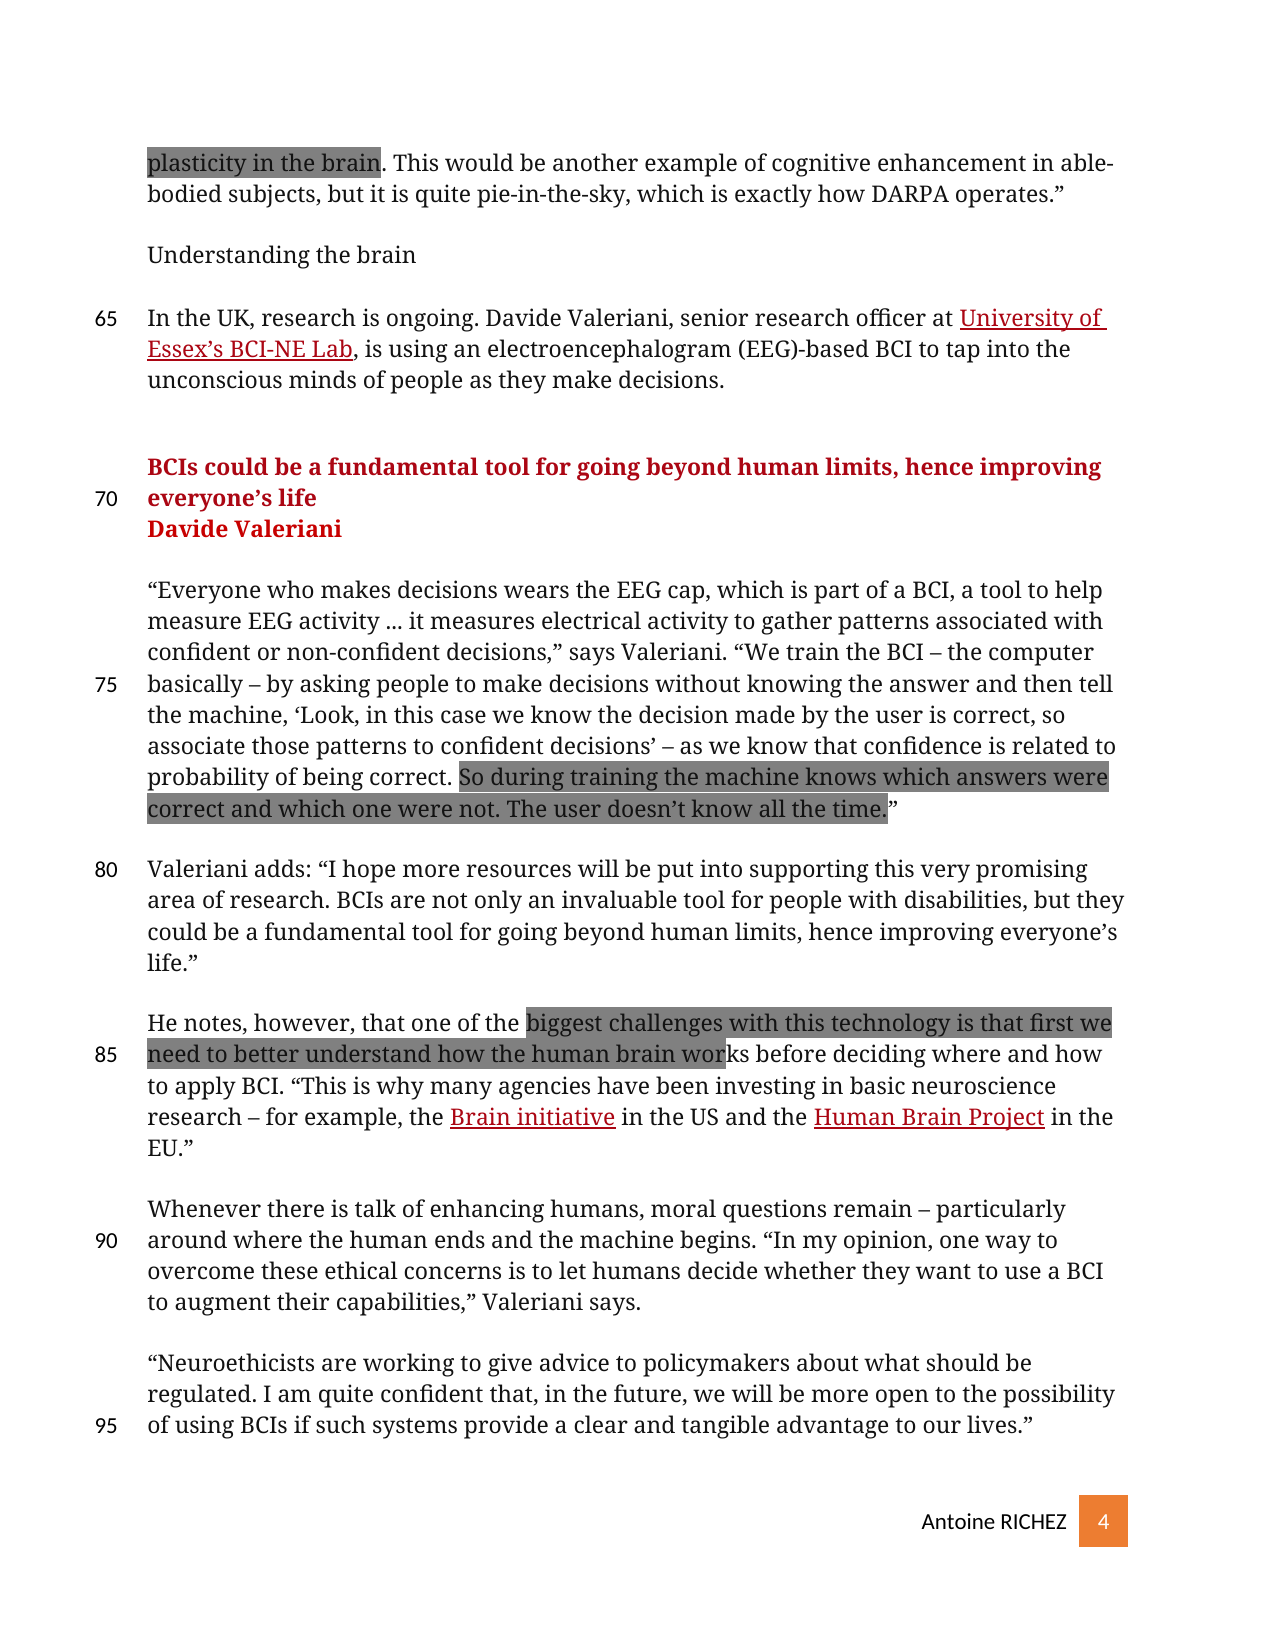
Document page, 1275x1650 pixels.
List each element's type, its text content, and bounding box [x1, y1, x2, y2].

text Valeriani adds: “I hope more resources will be put into supporting this very promising area of research. BCIs are not only an invaluable tool for people with disabilities, but they could be a fundamental tool for going beyond human limits, hence improving everyone’s life.” [147, 853, 1128, 978]
text “Everyone who makes decisions wears the EEG cap, which is part of a BCI, a tool to help measure EEG activity ... it measures electrical activity to gather patterns associated with confident or non-confident decisions,” says Valeriani. “We train the BCI – the computer basically – by asking people to make decisions without knowing the answer and then tell the machine, ‘Look, in this case we know the decision made by the user is correct, so associate those patterns to confident decisions’ – as we know that confidence is related to probability of being correct. So during training the machine knows which answers were correct and which one were not. The user doesn’t know all the time.” [147, 574, 1128, 824]
text Davide Valeriani [147, 513, 1128, 544]
text He notes, however, that one of the biggest challenges with this technology is that first we need to better understand how the human brain works before deciding where and how to apply BCI. “This is why many agencies have been investing in basic neuroscience research – for example, the Brain initiative in the US and the Human Brain Project in the EU.” [147, 1007, 1128, 1163]
subtitle Understanding the brain [147, 239, 1128, 270]
text BCIs could be a fundamental tool for going beyond human limits, hence improving everyone’s life [147, 451, 1128, 513]
text “Neuroethicists are working to give advice to policymakers about what should be regulated. I am quite confident that, in the future, we will be more open to the possibility of using BCIs if such systems provide a clear and tangible advantage to our lives.” [147, 1347, 1128, 1440]
text In the UK, research is ongoing. Davide Valeriani, senior research officer at University of Essex’s BCI-NE Lab, is using an electroencephalogram (EEG)-based BCI to tap into the unconscious minds of people as they make decisions. [147, 302, 1128, 395]
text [147, 147, 1128, 209]
text Whenever there is talk of enhancing humans, moral questions remain – particularly around where the human ends and the machine begins. “In my opinion, one way to overcome these ethical concerns is to let humans decide whether they want to use a BCI to augment their capabilities,” Valeriani says. [147, 1192, 1128, 1317]
